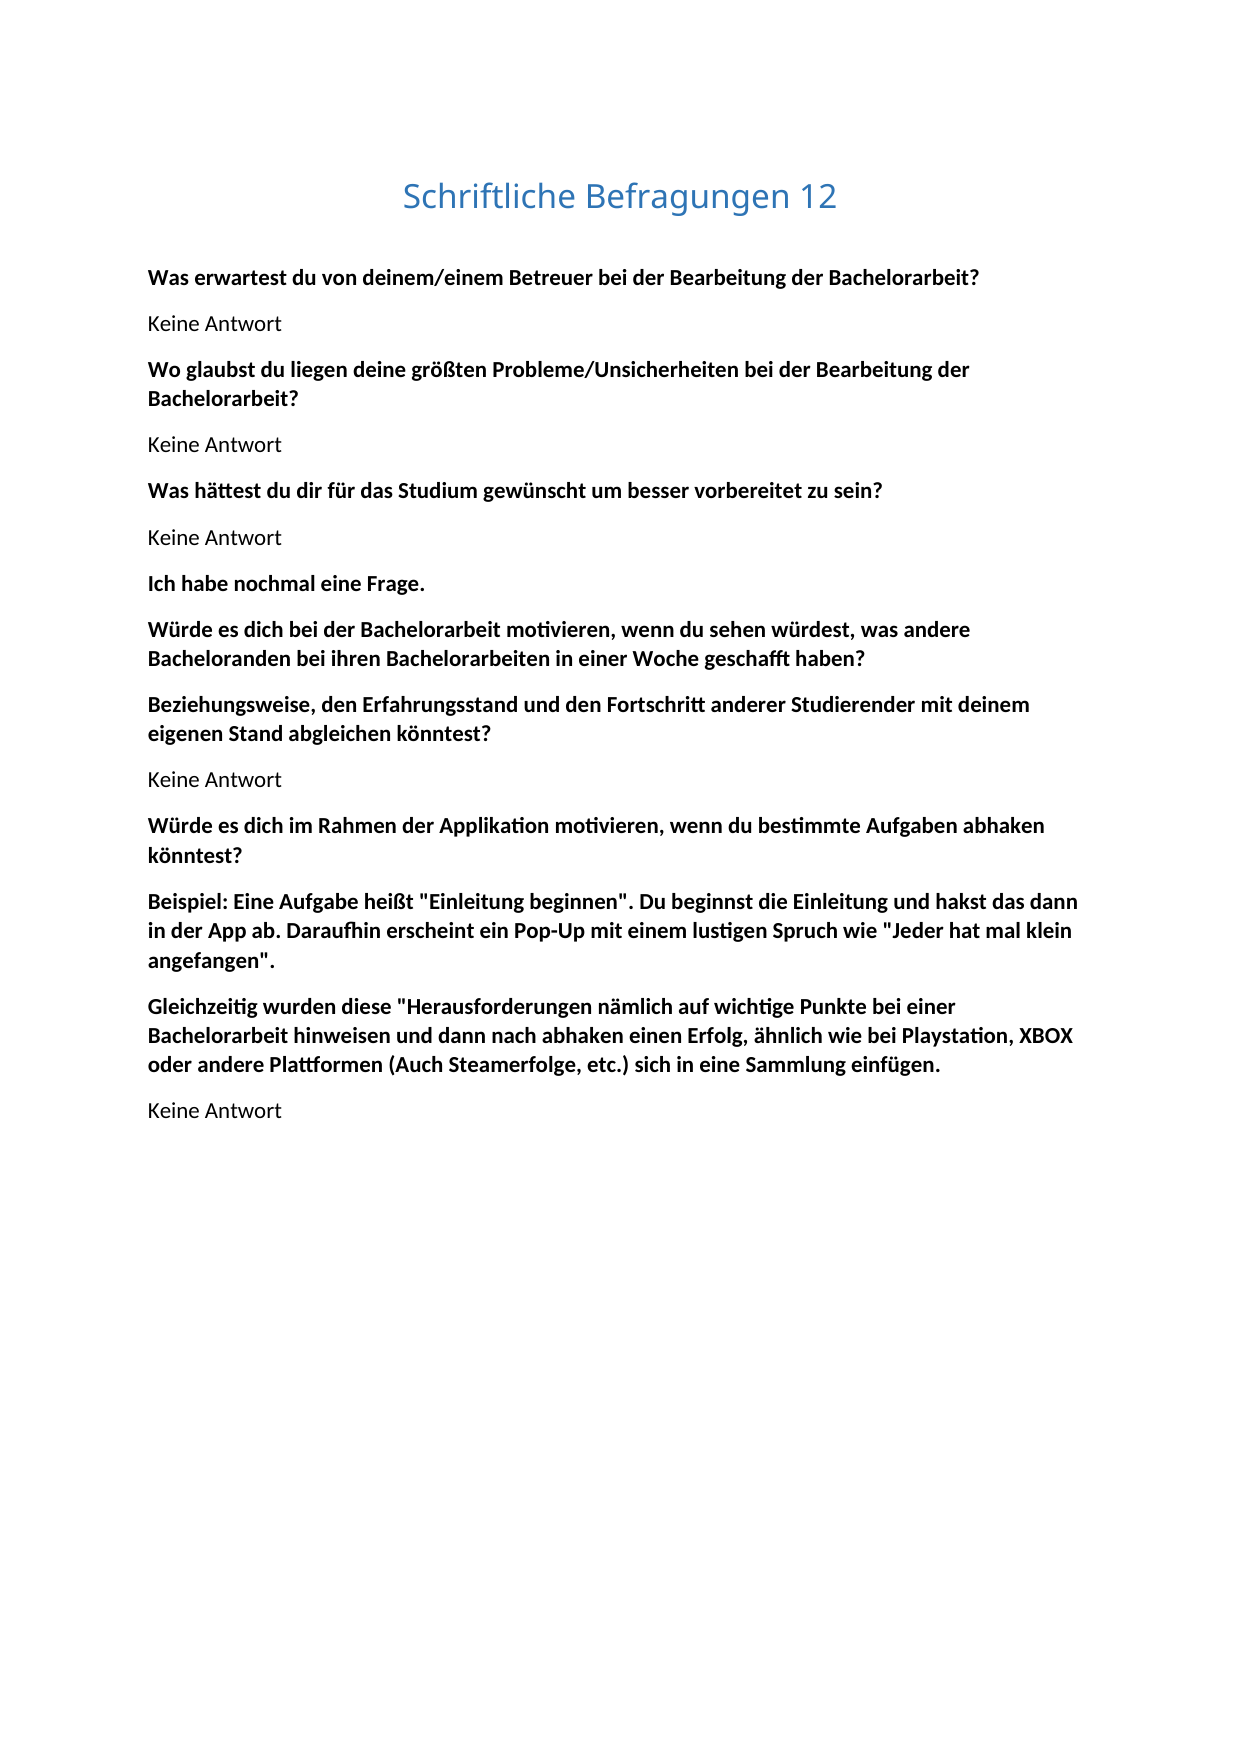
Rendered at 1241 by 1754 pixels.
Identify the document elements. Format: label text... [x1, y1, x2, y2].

text Keine Antwort [148, 1097, 1093, 1124]
text Gleichzeitig wurden diese "Herausforderungen nämlich auf wichtige Punkte bei einer Bachelorarbeit hinweisen und dann nach abhaken einen Erfolg, ähnlich wie bei Playstation, XBOX oder andere Plattformen (Auch Steamerfolge, etc.) sich in eine Sammlung einfügen. [148, 992, 1093, 1078]
text Beispiel: Eine Aufgabe heißt "Einleitung beginnen". Du beginnst die Einleitung und hakst das dann in der App ab. Daraufhin erscheint ein Pop-Up mit einem lustigen Spruch wie "Jeder hat mal klein angefangen". [148, 887, 1093, 974]
text Wo glaubst du liegen deine größten Probleme/Unsicherheiten bei der Bearbeitung der Bachelorarbeit? [148, 355, 1093, 412]
text Würde es dich bei der Bachelorarbeit motivieren, wenn du sehen würdest, was andere Bacheloranden bei ihren Bachelorarbeiten in einer Woche geschafft haben? [148, 615, 1093, 672]
text Keine Antwort [148, 431, 1093, 458]
text Keine Antwort [148, 766, 1093, 793]
subtitle Schriftliche Befragungen 12 [148, 173, 1093, 218]
text Ich habe nochmal eine Frage. [148, 569, 1093, 597]
text Was erwartest du von deinem/einem Betreuer bei der Bearbeitung der Bachelorarbeit? [148, 263, 1093, 291]
text Beziehungsweise, den Erfahrungsstand und den Fortschritt anderer Studierender mit deinem eigenen Stand abgleichen könntest? [148, 690, 1093, 747]
text Keine Antwort [148, 523, 1093, 551]
text Was hättest du dir für das Studium gewünscht um besser vorbereitet zu sein? [148, 477, 1093, 504]
text Keine Antwort [148, 309, 1093, 337]
text Würde es dich im Rahmen der Applikation motivieren, wenn du bestimmte Aufgaben abhaken könntest? [148, 812, 1093, 869]
